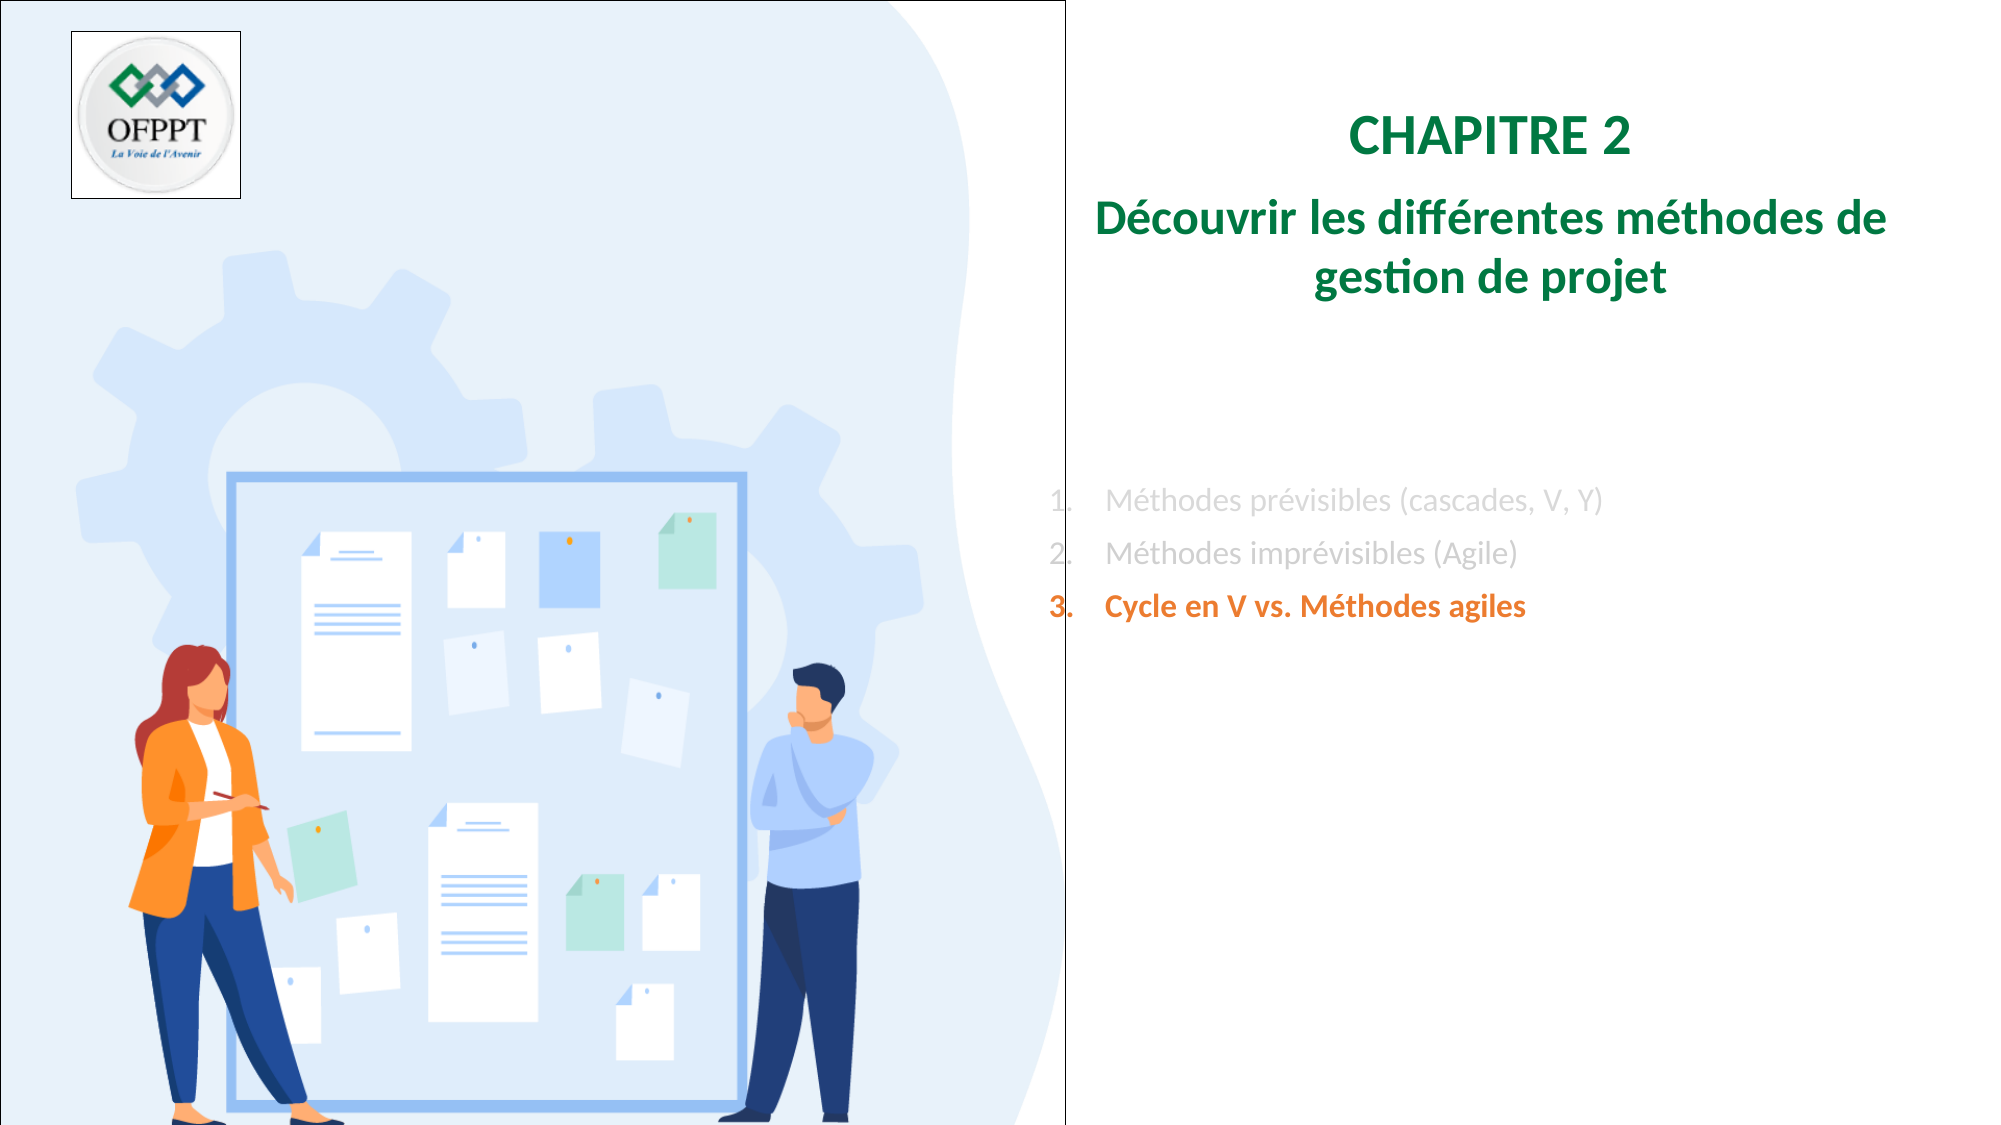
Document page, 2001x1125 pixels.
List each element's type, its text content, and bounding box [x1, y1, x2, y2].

subtitle CHAPITRE 2 [1061, 98, 1922, 168]
subtitle Découvrir les différentes méthodes de gestion de projet [1060, 186, 1922, 306]
list Cycle en V vs. Méthodes agiles [1048, 585, 1981, 625]
picture [1, 1, 1065, 1125]
list Méthodes imprévisibles (Agile) [1048, 532, 1981, 573]
list Méthodes prévisibles (cascades, V, Y) [1048, 479, 1981, 520]
